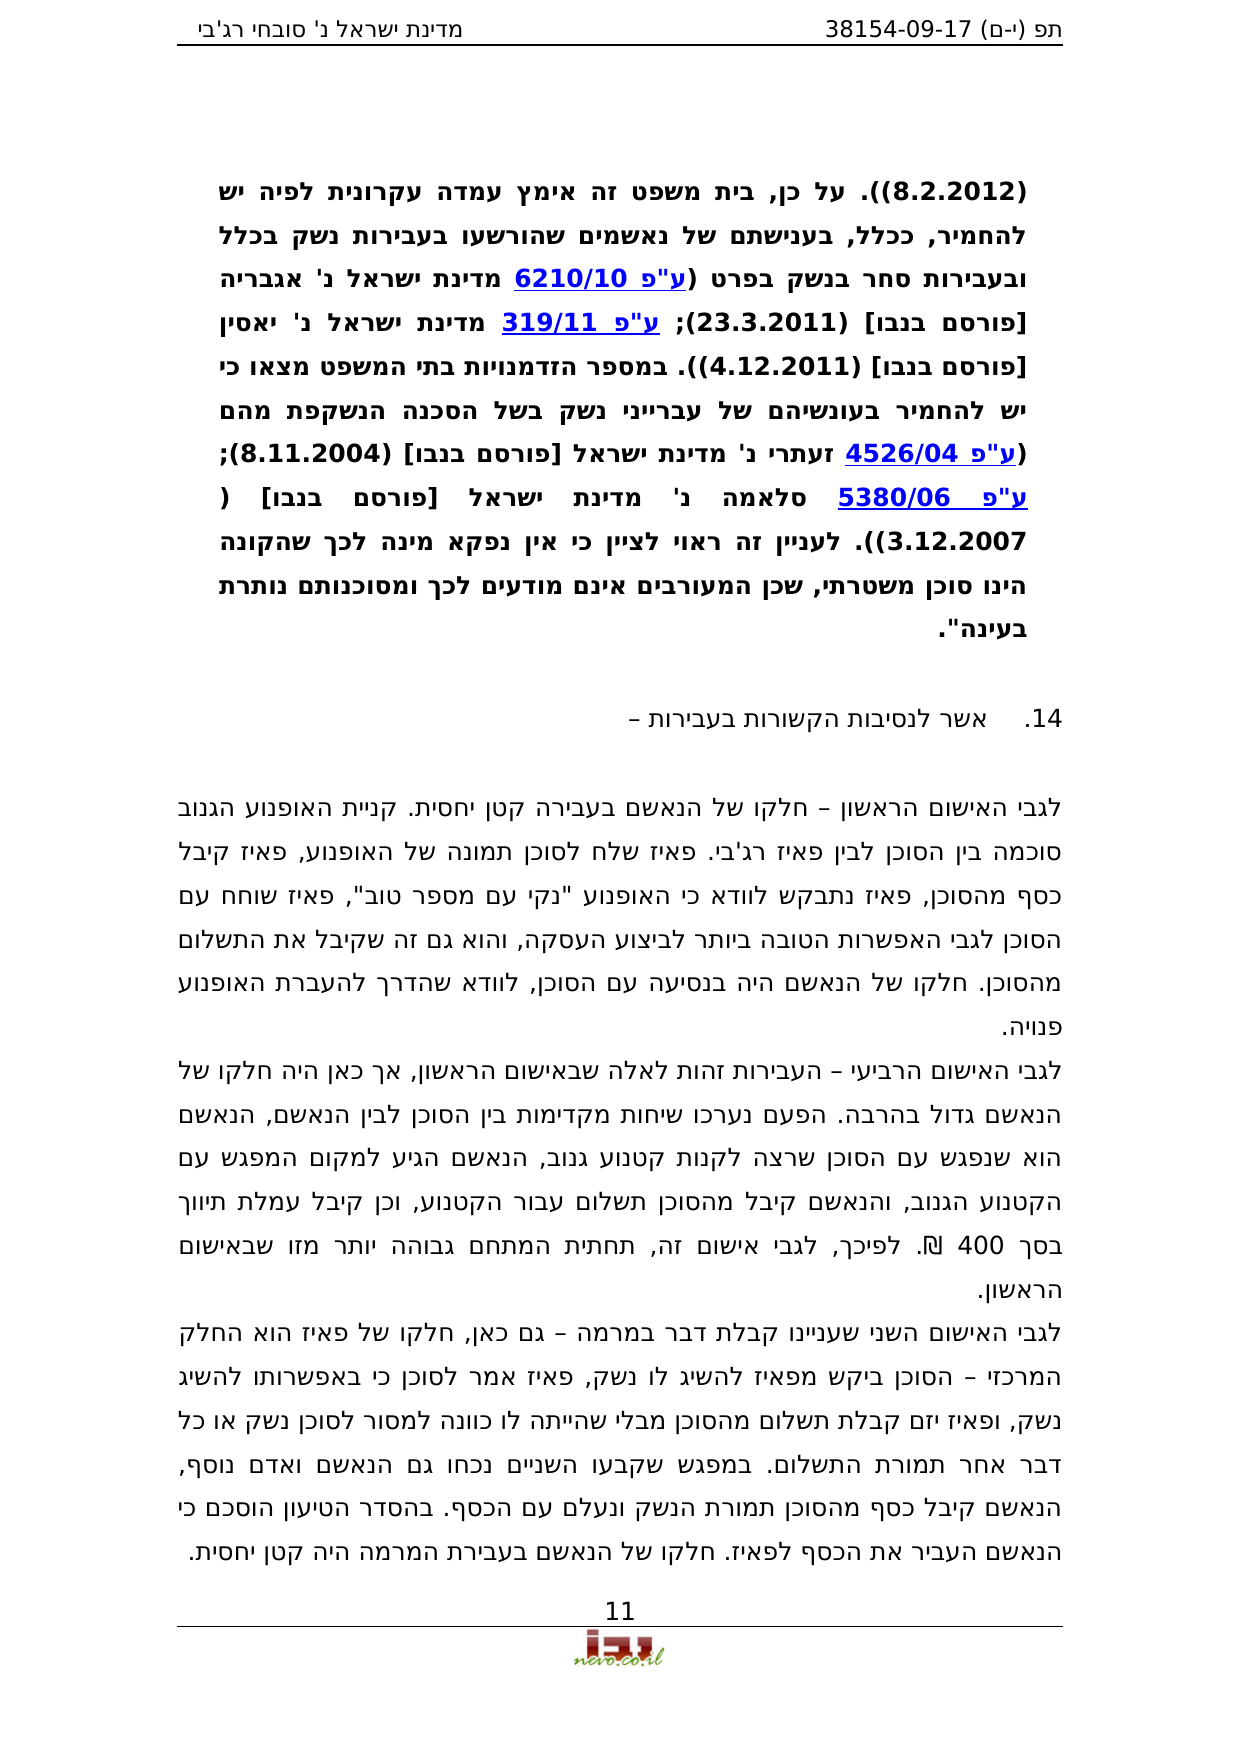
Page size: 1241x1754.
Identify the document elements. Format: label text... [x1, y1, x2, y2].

picture [574, 1629, 666, 1667]
text לגבי האישום הרביעי – העבירות זהות לאלה שבאישום הראשון, אך כאן היה חלקו של הנאשם גדול בהרבה. הפעם נערכו שיחות מקדימות בין הסוכן לבין הנאשם, הנאשם הוא שנפגש עם הסוכן שרצה לקנות קטנוע גנוב, הנאשם הגיע למקום המפגש עם הקטנוע הגנוב, והנאשם קיבל מהסוכן תשלום עבור הקטנוע, וכן קיבל עמלת תיווך בסך 400 ₪. לפיכך, לגבי אישום זה, תחתית המתחם גבוהה יותר מזו שבאישום הראשון. [177, 1056, 1063, 1304]
text לגבי האישום השני שעניינו קבלת דבר במרמה – גם כאן, חלקו של פאיז הוא החלק המרכזי – הסוכן ביקש מפאיז להשיג לו נשק, פאיז אמר לסוכן כי באפשרותו להשיג נשק, ופאיז יזם קבלת תשלום מהסוכן מבלי שהייתה לו כוונה למסור לסוכן נשק או כל דבר אחר תמורת התשלום. במפגש שקבעו השניים נכחו גם הנאשם ואדם נוסף, הנאשם קיבל כסף מהסוכן תמורת הנשק ונעלם עם הכסף. בהסדר הטיעון הוסכם כי הנאשם העביר את הכסף לפאיז. חלקו של הנאשם בעבירת המרמה היה קטן יחסית. [177, 1319, 1063, 1567]
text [218, 177, 1028, 644]
text 14. אשר לנסיבות הקשורות בעבירות – [177, 704, 1063, 733]
text לגבי האישום הראשון – חלקו של הנאשם בעבירה קטן יחסית. קניית האופנוע הגנוב סוכמה בין הסוכן לבין פאיז רג'בי. פאיז שלח לסוכן תמונה של האופנוע, פאיז קיבל כסף מהסוכן, פאיז נתבקש לוודא כי האופנוע "נקי עם מספר טוב", פאיז שוחח עם הסוכן לגבי האפשרות הטובה ביותר לביצוע העסקה, והוא גם זה שקיבל את התשלום מהסוכן. חלקו של הנאשם היה בנסיעה עם הסוכן, לוודא שהדרך להעברת האופנוע פנויה. [177, 794, 1063, 1042]
